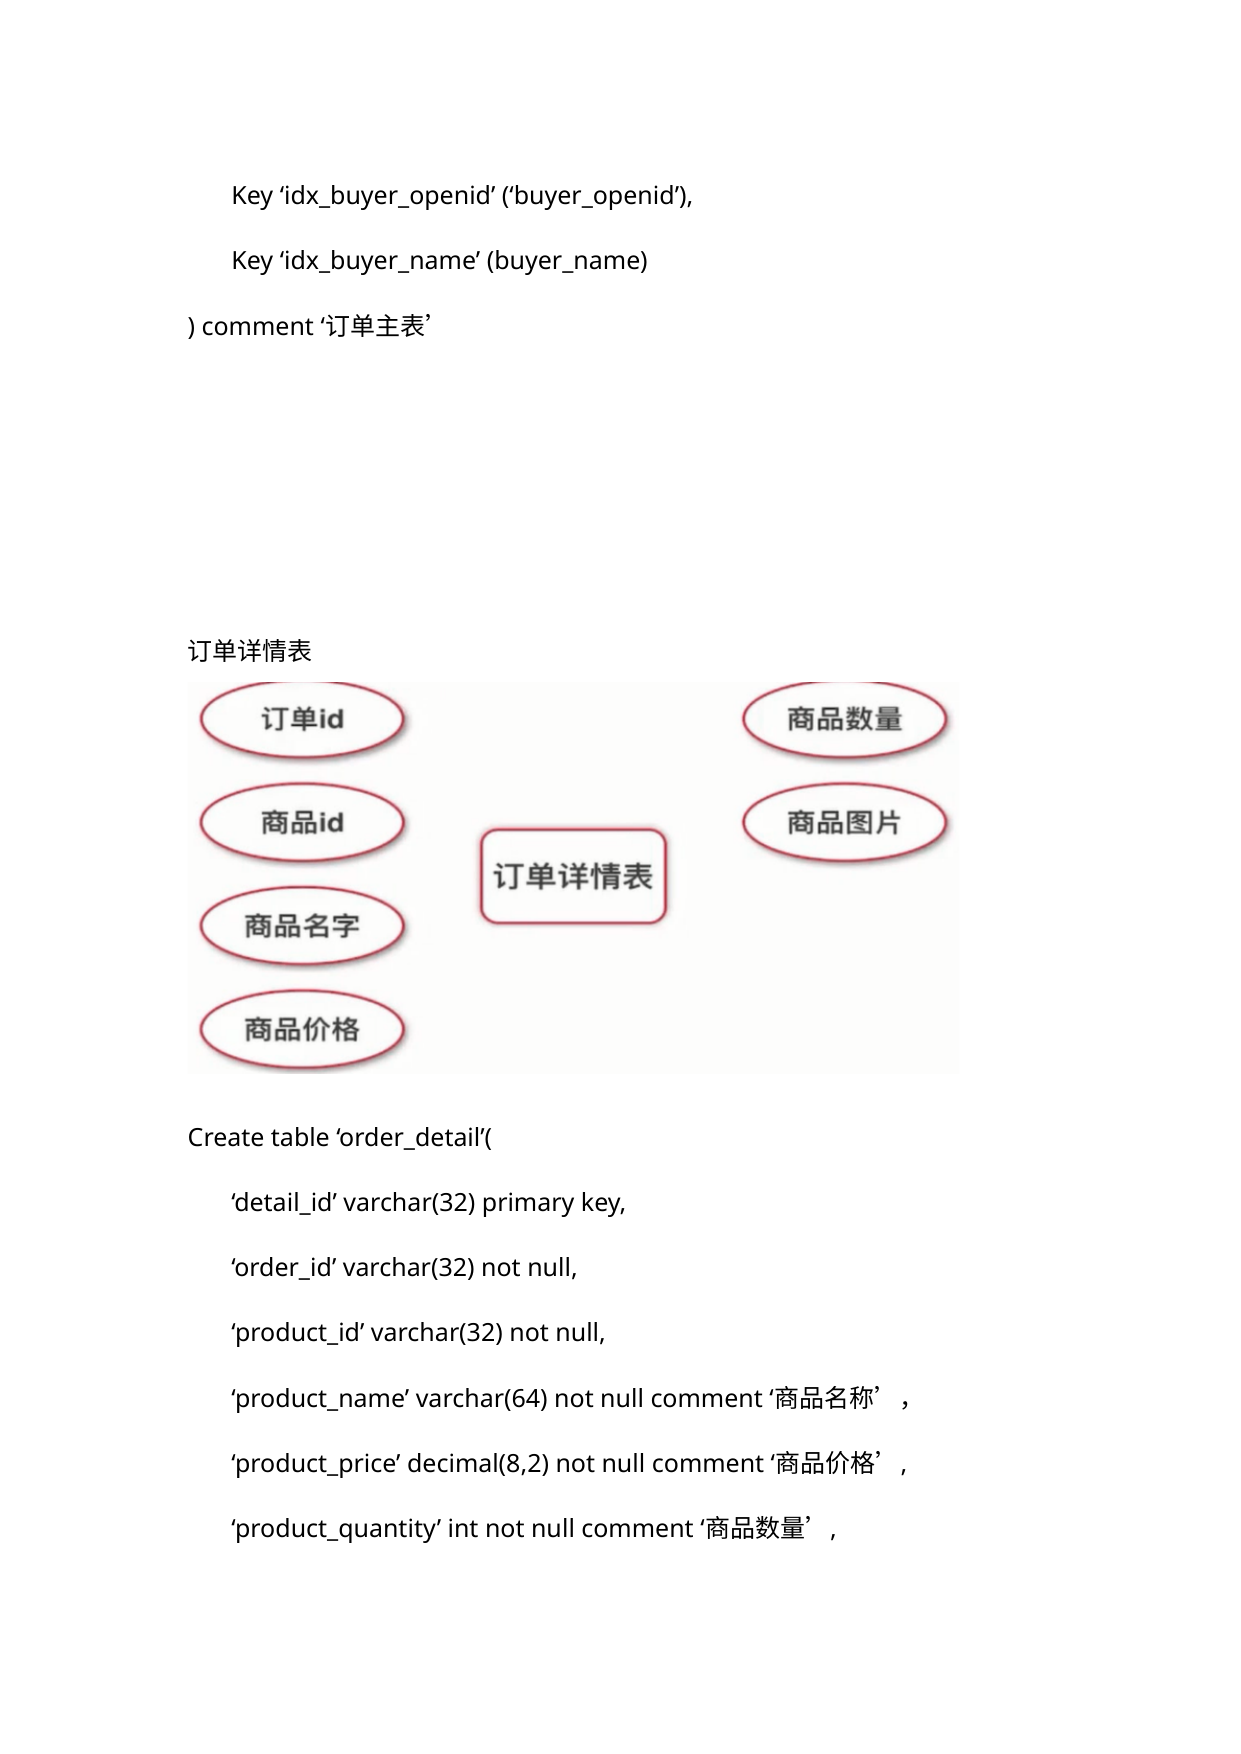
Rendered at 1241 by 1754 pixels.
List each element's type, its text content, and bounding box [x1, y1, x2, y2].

text Key ‘idx_buyer_name’ (buyer_name) [187, 227, 1053, 292]
text ‘product_quantity’ int not null comment ‘商品数量’, [187, 1494, 1053, 1559]
text ‘detail_id’ varchar(32) primary key, [187, 1169, 1053, 1234]
text ‘order_id’ varchar(32) not null, [187, 1234, 1053, 1299]
text 订单详情表 [187, 617, 1053, 682]
text Key ‘idx_buyer_openid’ (‘buyer_openid’), [187, 162, 1053, 227]
text ‘product_price’ decimal(8,2) not null comment ‘商品价格’, [187, 1429, 1053, 1494]
text ‘product_name’ varchar(64) not null comment ‘商品名称’， [187, 1364, 1053, 1429]
text ) comment ‘订单主表’ [187, 292, 1053, 357]
text ‘product_id’ varchar(32) not null, [187, 1299, 1053, 1364]
text Create table ‘order_detail’( [187, 1104, 1053, 1169]
